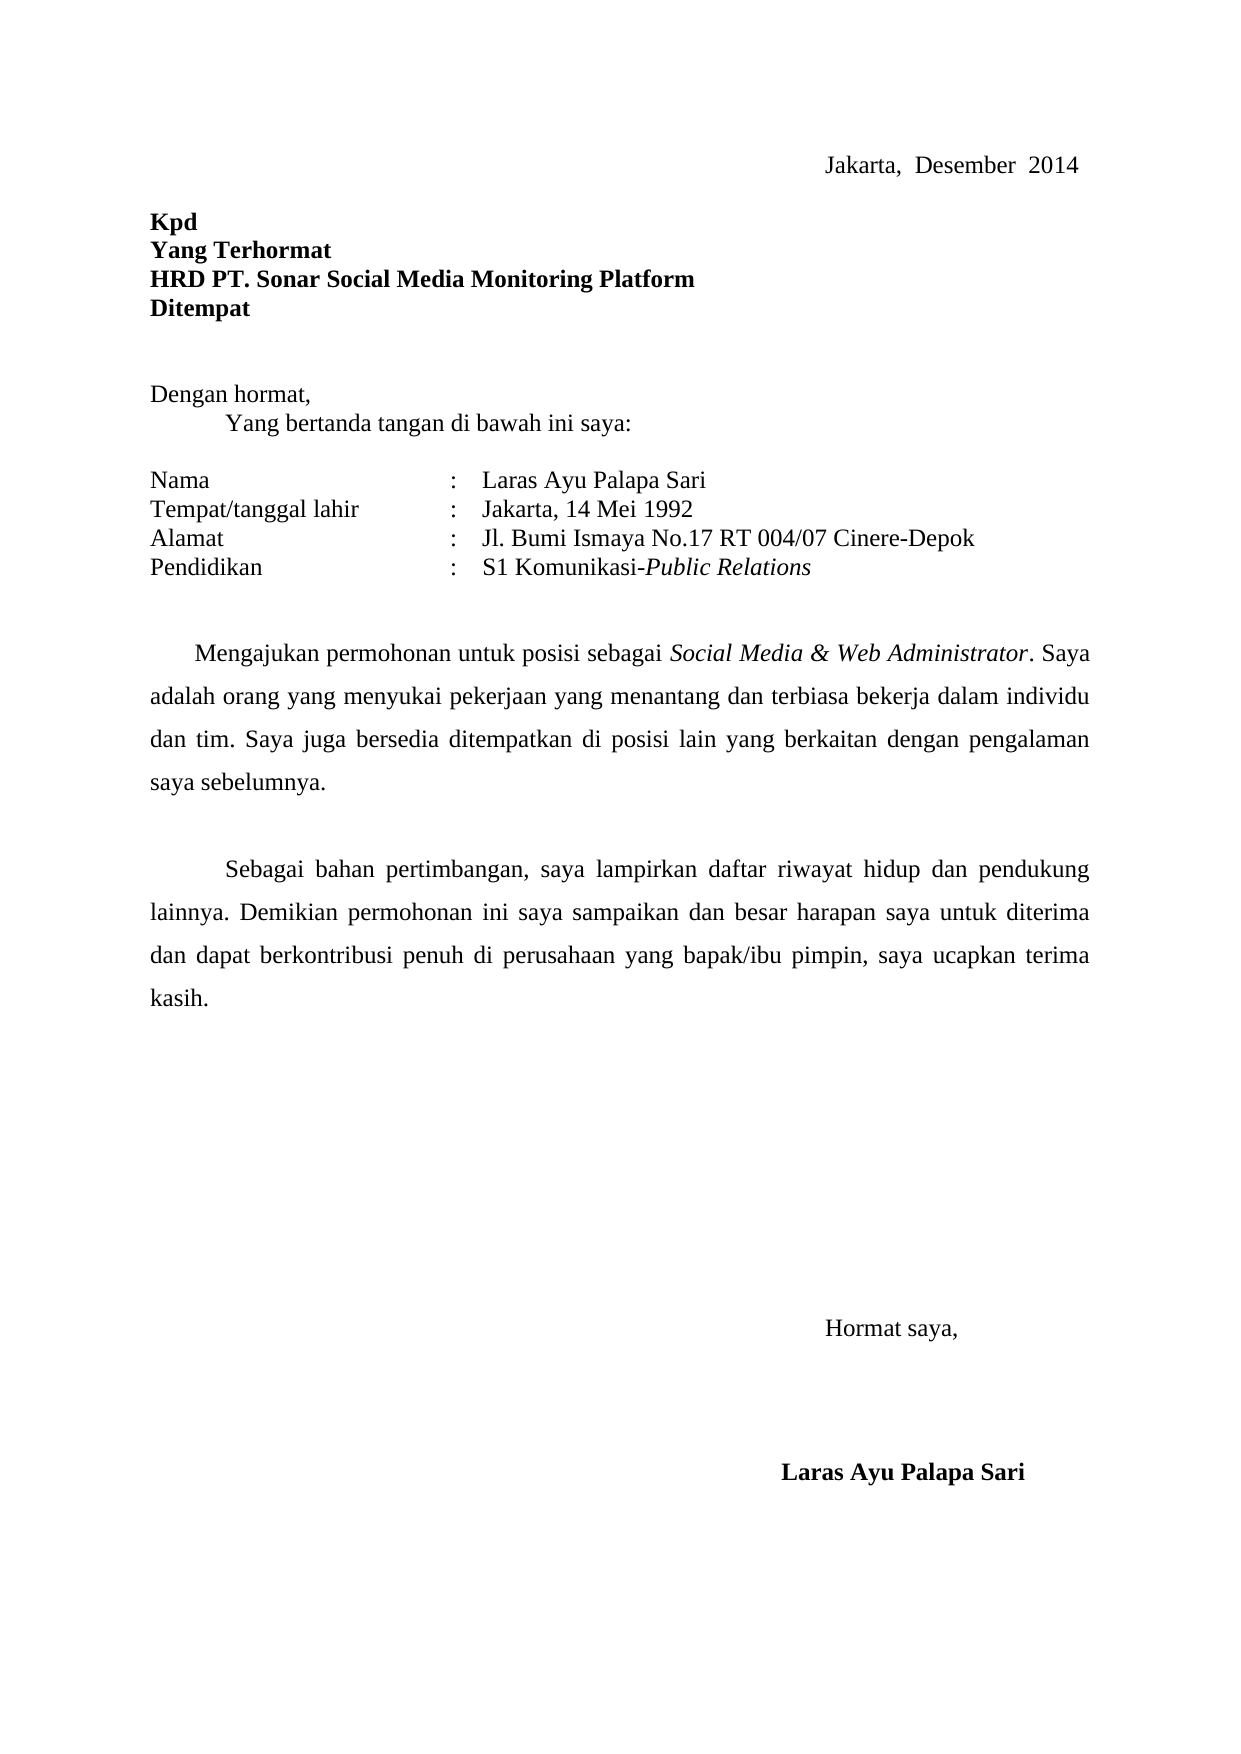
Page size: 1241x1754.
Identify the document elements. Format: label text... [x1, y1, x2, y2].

text Pendidikan : S1 Komunikasi-Public Relations [150, 552, 1090, 581]
text Yang bertanda tangan di bawah ini saya: [150, 408, 1090, 437]
text Alamat : Jl. Bumi Ismaya No.17 RT 004/07 Cinere-Depok [150, 523, 1090, 552]
text Jakarta, Desember 2014 [825, 150, 1090, 179]
text Ditempat [150, 293, 1090, 322]
text Sebagai bahan pertimbangan, saya lampirkan daftar riwayat hidup dan pendukung lainnya. Demikian permohonan ini saya sampaikan dan besar harapan saya untuk diterima dan dapat berkontribusi penuh di perusahaan yang bapak/ibu pimpin, saya ucapkan terima kasih. [150, 854, 1090, 1012]
text Kpd [150, 207, 1090, 236]
text Yang Terhormat [150, 236, 1090, 264]
text Laras Ayu Palapa Sari [750, 1457, 1090, 1485]
text Dengan hormat, [150, 379, 1090, 408]
text Hormat saya, [750, 1313, 1090, 1342]
text Nama : Laras Ayu Palapa Sari [150, 466, 1090, 494]
text HRD PT. Sonar Social Media Monitoring Platform [150, 264, 1090, 293]
text Tempat/tanggal lahir : Jakarta, 14 Mei 1992 [150, 494, 1090, 523]
text Mengajukan permohonan untuk posisi sebagai Social Media & Web Administrator. Saya adalah orang yang menyukai pekerjaan yang menantang dan terbiasa bekerja dalam individu dan tim. Saya juga bersedia ditempatkan di posisi lain yang berkaitan dengan pengalaman saya sebelumnya. [150, 638, 1090, 796]
